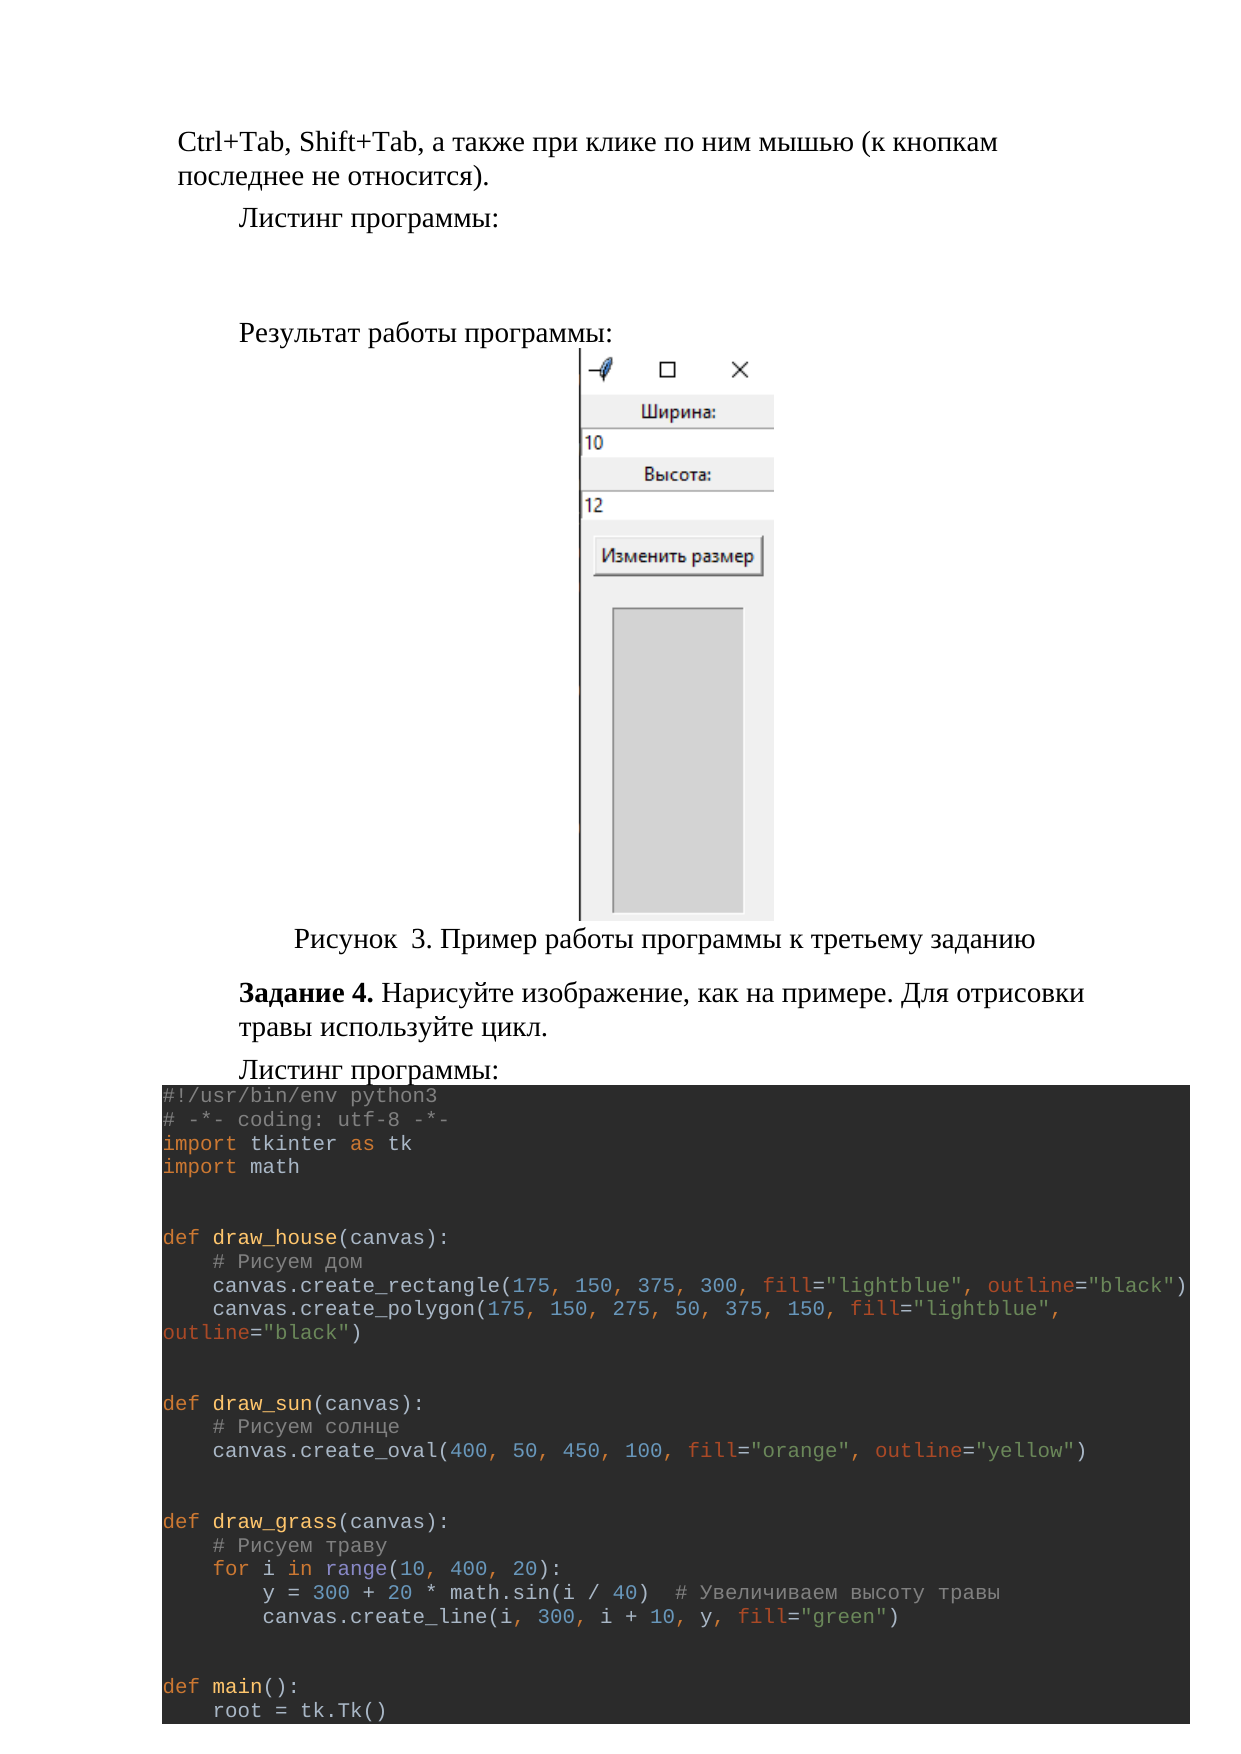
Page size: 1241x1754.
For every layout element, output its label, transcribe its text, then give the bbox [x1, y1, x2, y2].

text Листинг программы: [239, 1052, 1190, 1085]
text Листинг программы: [239, 200, 1190, 234]
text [162, 1085, 1190, 1724]
picture [578, 348, 774, 921]
text Ctrl+Tab, Shift+Tab, а также при клике по ним мышью (к кнопкам последнее не относится). [177, 124, 1000, 191]
text Задание 4. Нарисуйте изображение, как на примере. Для отрисовки травы используйте цикл. [239, 975, 1087, 1042]
text Результат работы программы: [239, 315, 1190, 348]
text Рисунок 3. Пример работы программы к третьему заданию [243, 921, 1086, 954]
